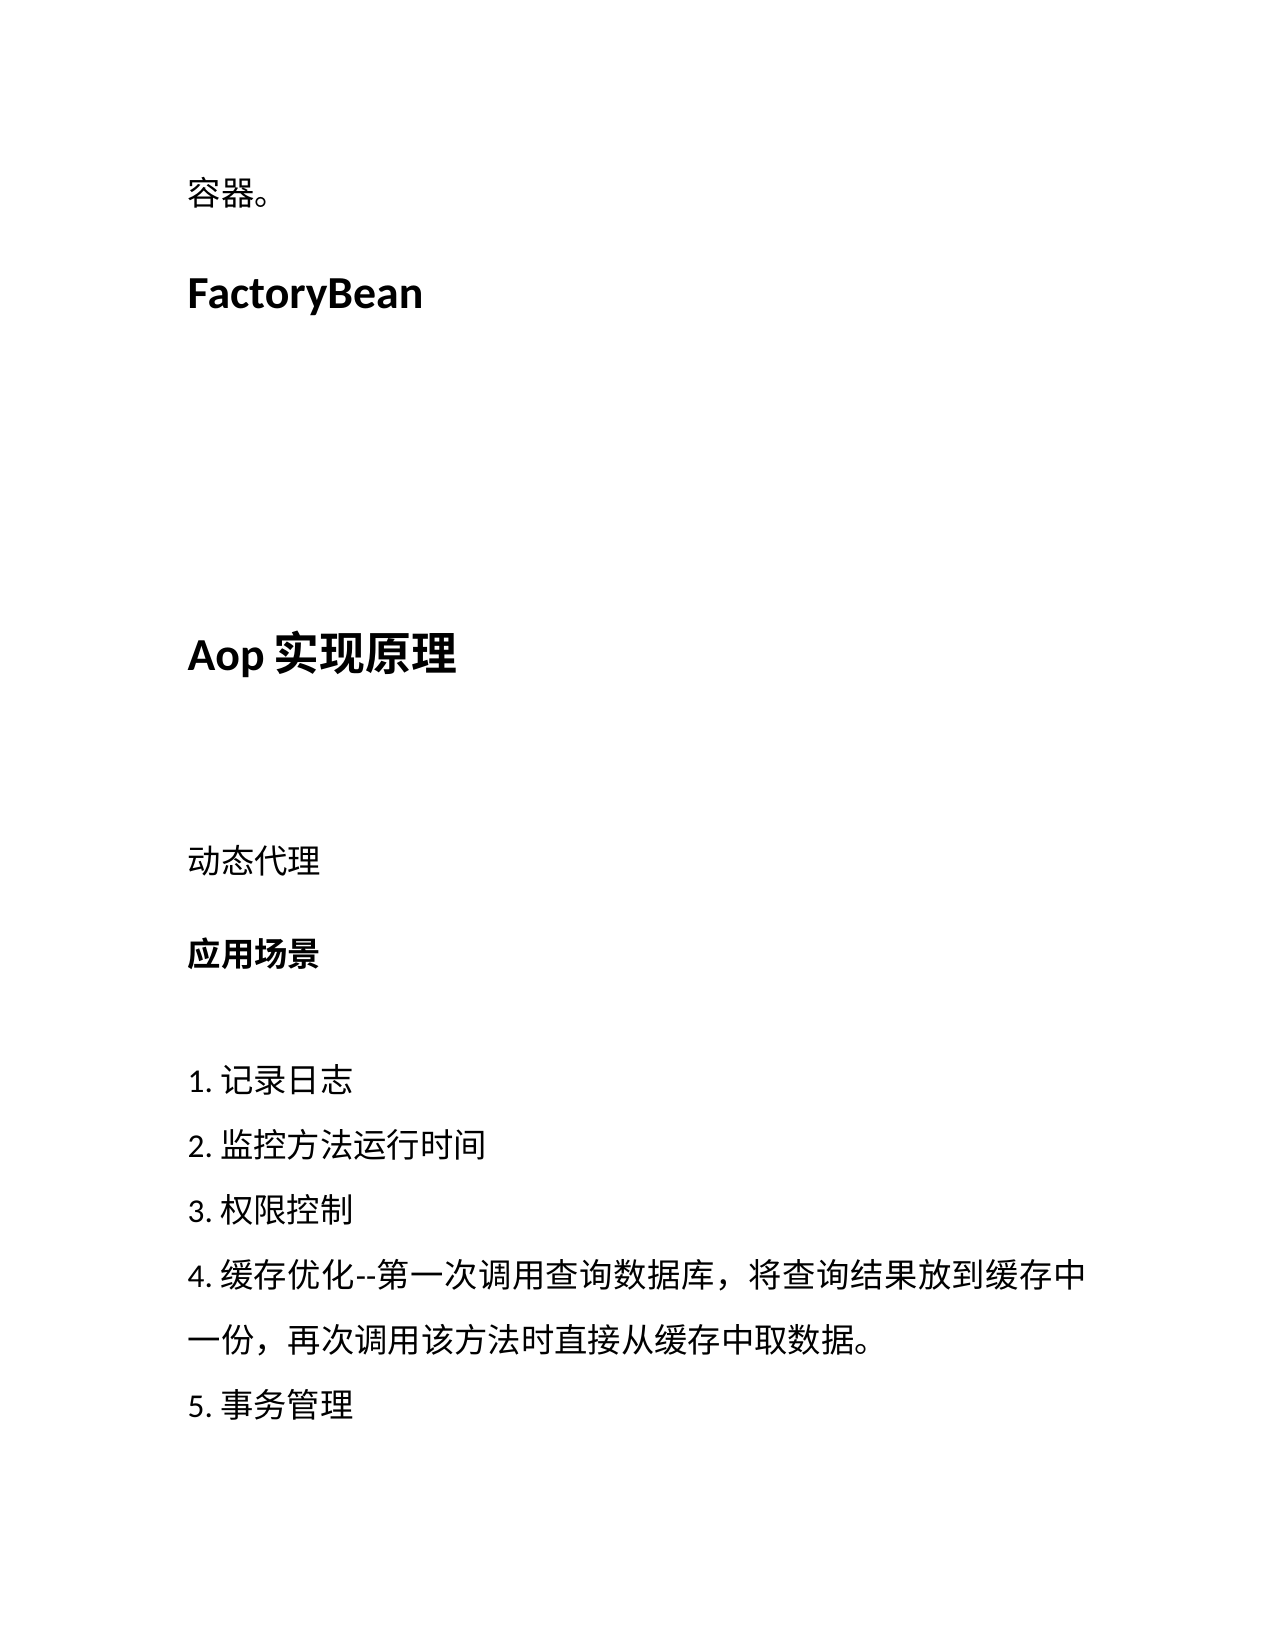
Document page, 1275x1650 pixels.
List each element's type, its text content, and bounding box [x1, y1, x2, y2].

list 记录日志 [187, 1046, 1087, 1111]
list 缓存优化--第一次调用查询数据库，将查询结果放到缓存中一份，再次调用该方法时直接从缓存中取数据。 [187, 1241, 1087, 1371]
subtitle 应用场景 [187, 919, 1087, 984]
subtitle Aop实现原理 [187, 602, 1087, 700]
subtitle FactoryBean [187, 259, 1087, 324]
text 动态代理 [187, 827, 1087, 892]
list 监控方法运行时间 [187, 1111, 1087, 1176]
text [187, 159, 1087, 224]
list 权限控制 [187, 1176, 1087, 1241]
list 事务管理 [187, 1371, 1087, 1436]
